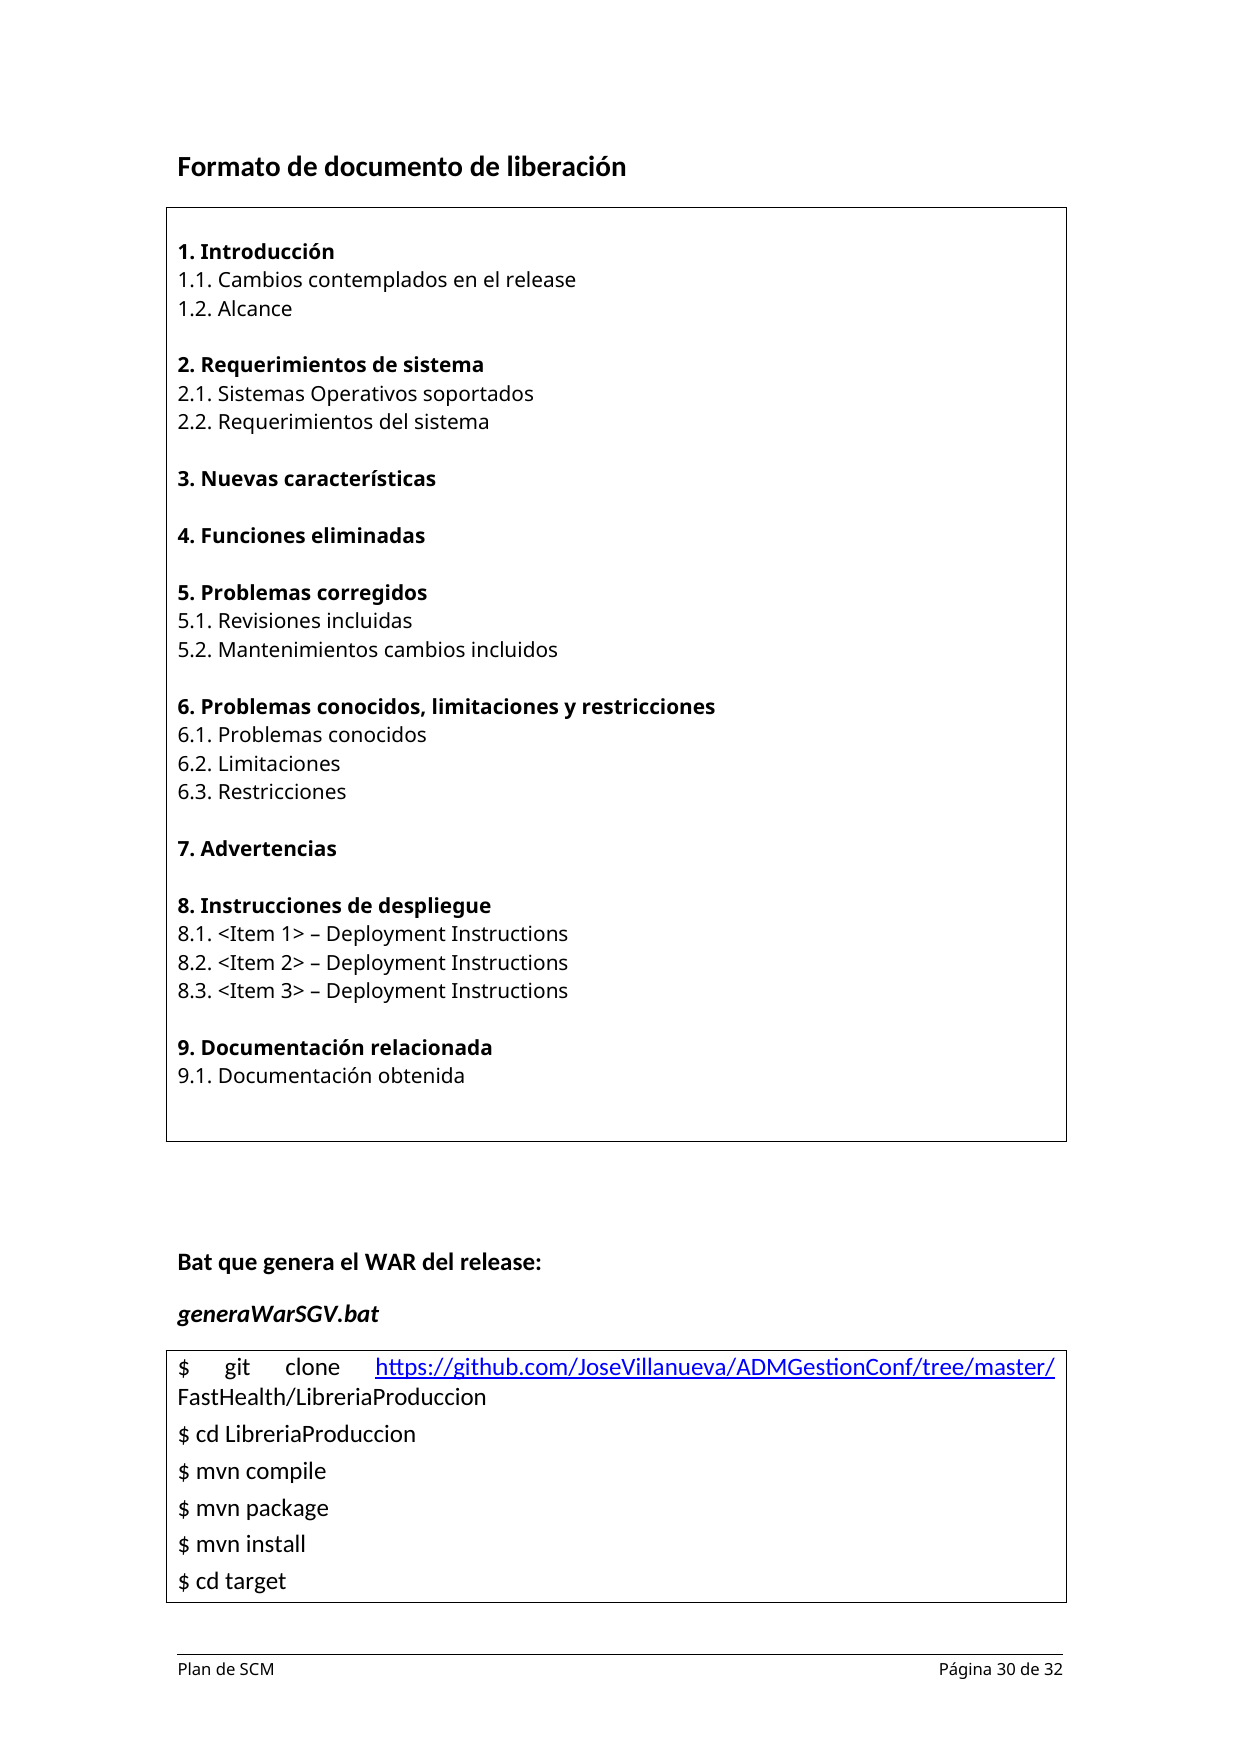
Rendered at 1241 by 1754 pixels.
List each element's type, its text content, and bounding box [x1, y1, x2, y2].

text generaWarSGV.bat [177, 1298, 1063, 1328]
table_header 1. Introducción 1.1. Cambios contemplados en el release 1.2. Alcance 2. Requerimientos de sistema 2.1. Sistemas Operativos soportados 2.2. Requerimientos del sistema 3. Nuevas características 4. Funciones eliminadas 5. Problemas corregidos 5.1. Revisiones incluidas 5.2. Mantenimientos cambios incluidos 6. Problemas conocidos, limitaciones y restricciones 6.1. Problemas conocidos 6.2. Limitaciones 6.3. Restricciones 7. Advertencias 8. Instrucciones de despliegue 8.1. <Item 1> – Deployment Instructions 8.2. <Item 2> – Deployment Instructions 8.3. <Item 3> – Deployment Instructions 9. Documentación relacionada 9.1. Documentación obtenida [167, 208, 1066, 1141]
text Formato de documento de liberación [177, 148, 1063, 183]
text Bat que genera el WAR del release: [177, 1246, 1063, 1276]
